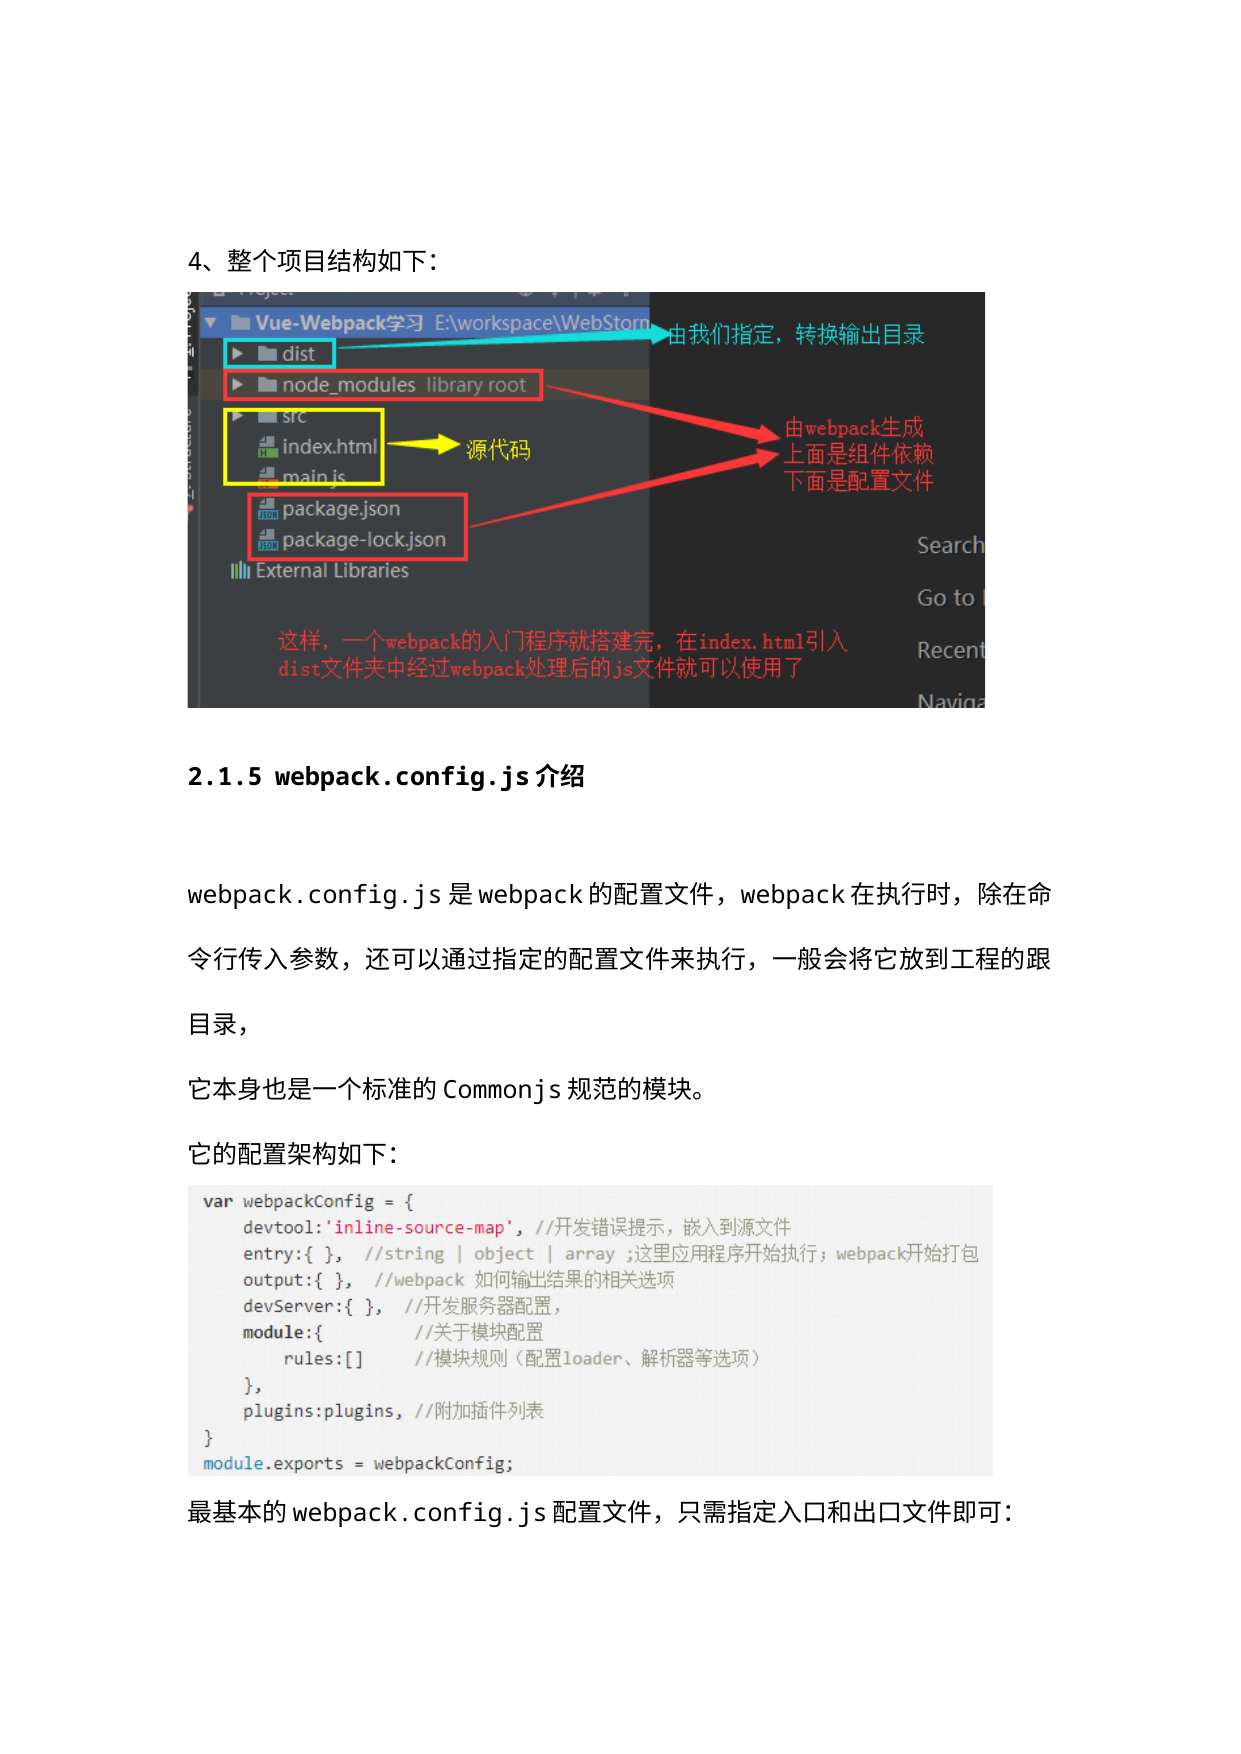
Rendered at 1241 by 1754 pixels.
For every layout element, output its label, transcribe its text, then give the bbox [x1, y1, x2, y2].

text webpack.config.js是webpack的配置文件，webpack在执行时，除在命令行传入参数，还可以通过指定的配置文件来执行，一般会将它放到工程的跟目录， [187, 860, 1053, 1055]
text 最基本的webpack.config.js配置文件，只需指定入口和出口文件即可： [187, 1478, 1053, 1543]
picture [187, 1185, 993, 1476]
picture [187, 292, 986, 708]
text 它的配置架构如下： [187, 1120, 1053, 1185]
text 它本身也是一个标准的Commonjs规范的模块。 [187, 1055, 1053, 1120]
text 4、整个项目结构如下： [187, 227, 1053, 292]
subtitle webpack.config.js介绍 [187, 742, 1053, 807]
